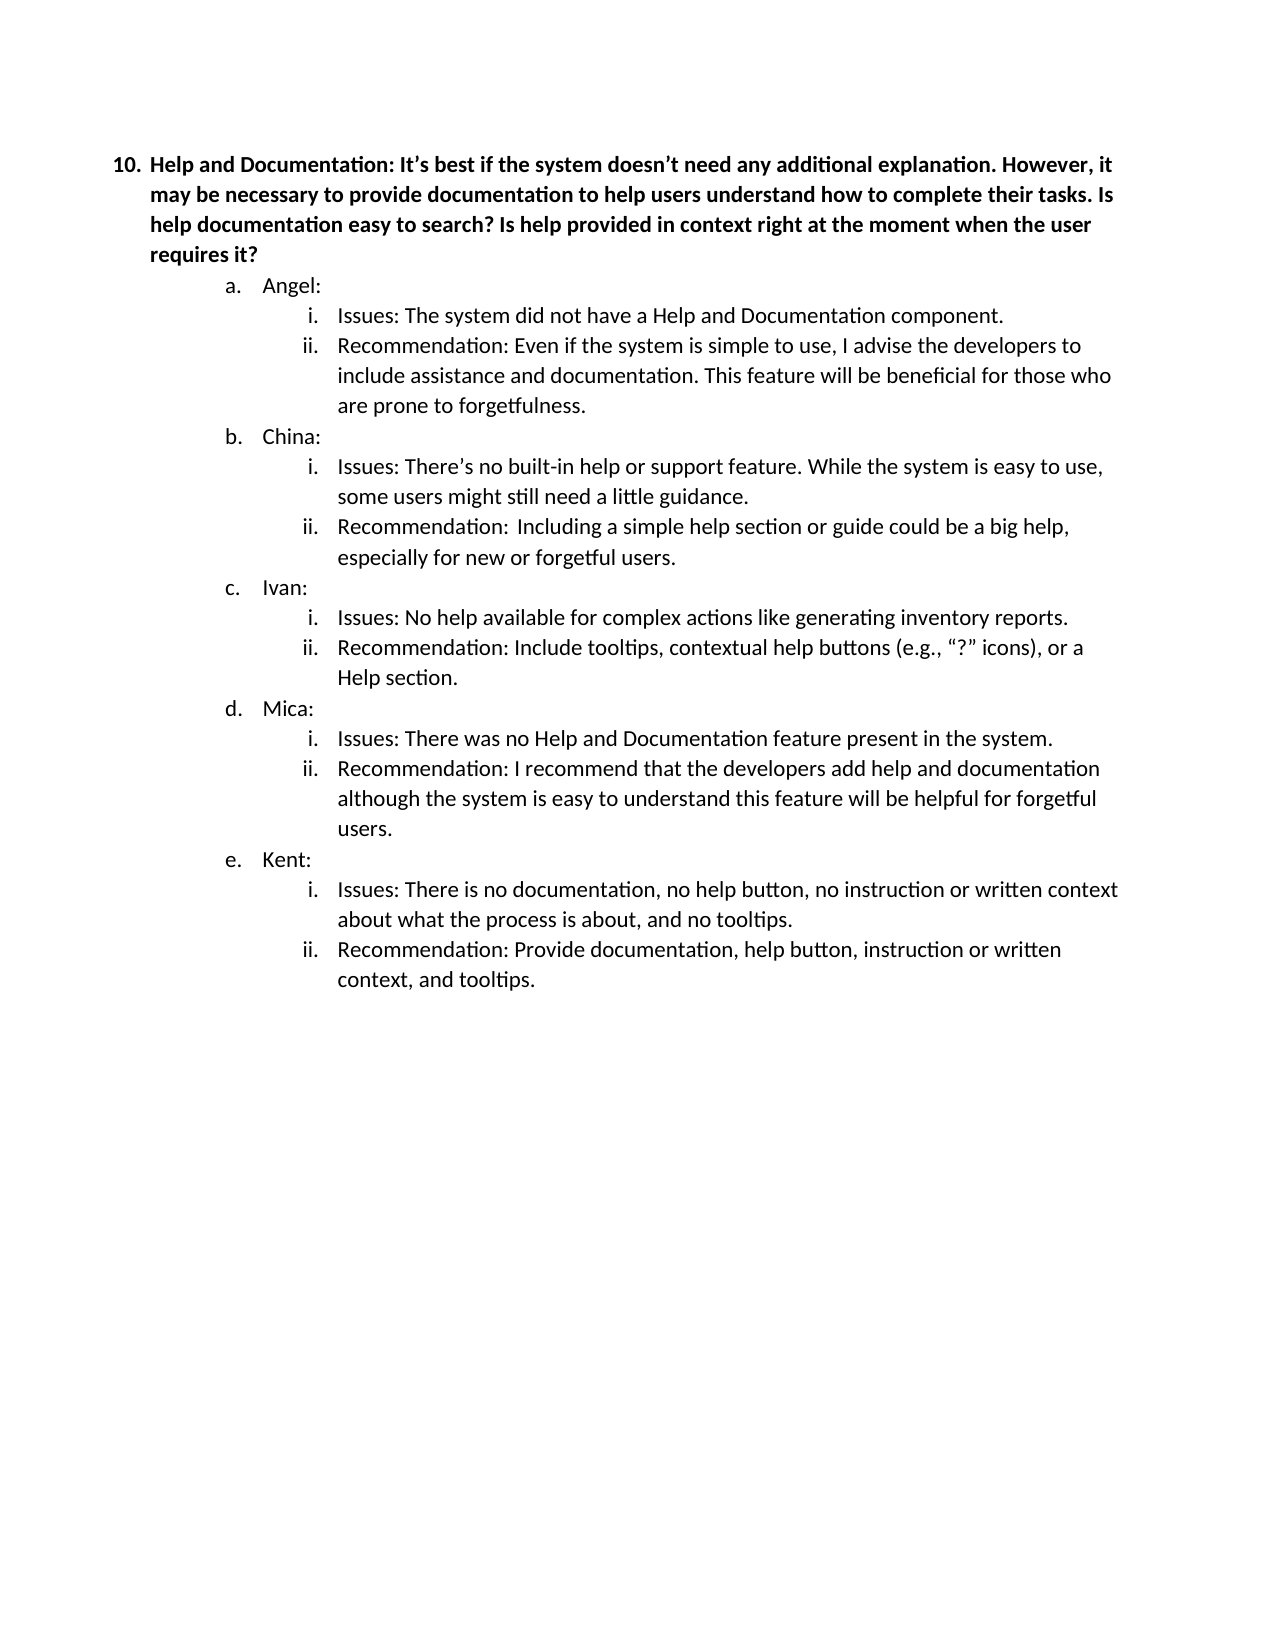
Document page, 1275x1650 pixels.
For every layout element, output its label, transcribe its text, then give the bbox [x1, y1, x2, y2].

list Recommendation: Even if the system is simple to use, I advise the developers to include assistance and documentation. This feature will be beneficial for those who are prone to forgetfulness. [319, 331, 1125, 420]
list Recommendation: Include tooltips, contextual help buttons (e.g., “?” icons), or a Help section. [319, 633, 1125, 692]
list Ivan: [225, 573, 1125, 601]
list Kent: [225, 845, 1125, 873]
list Issues: There is no documentation, no help button, no instruction or written context about what the process is about, and no tooltips. [319, 875, 1125, 933]
list Angel: [225, 271, 1125, 299]
list Issues: There’s no built-in help or support feature. While the system is easy to use, some users might still need a little guidance. [319, 452, 1125, 510]
list China: [225, 422, 1125, 450]
list Help and Documentation: It’s best if the system doesn’t need any additional explanation. However, it may be necessary to provide documentation to help users understand how to complete their tasks. Is help documentation easy to search? Is help provided in context right at the moment when the user requires it? [112, 150, 1125, 269]
list Issues: The system did not have a Help and Documentation component. [319, 301, 1125, 329]
list Mica: [225, 694, 1125, 722]
list Issues: There was no Help and Documentation feature present in the system. [319, 724, 1125, 752]
list Recommendation: I recommend that the developers add help and documentation although the system is easy to understand this feature will be helpful for forgetful users. [319, 754, 1125, 843]
list Recommendation: Including a simple help section or guide could be a big help, especially for new or forgetful users. [319, 512, 1125, 571]
list Issues: No help available for complex actions like generating inventory reports. [319, 603, 1125, 631]
list Recommendation: Provide documentation, help button, instruction or written context, and tooltips. [319, 935, 1125, 1024]
